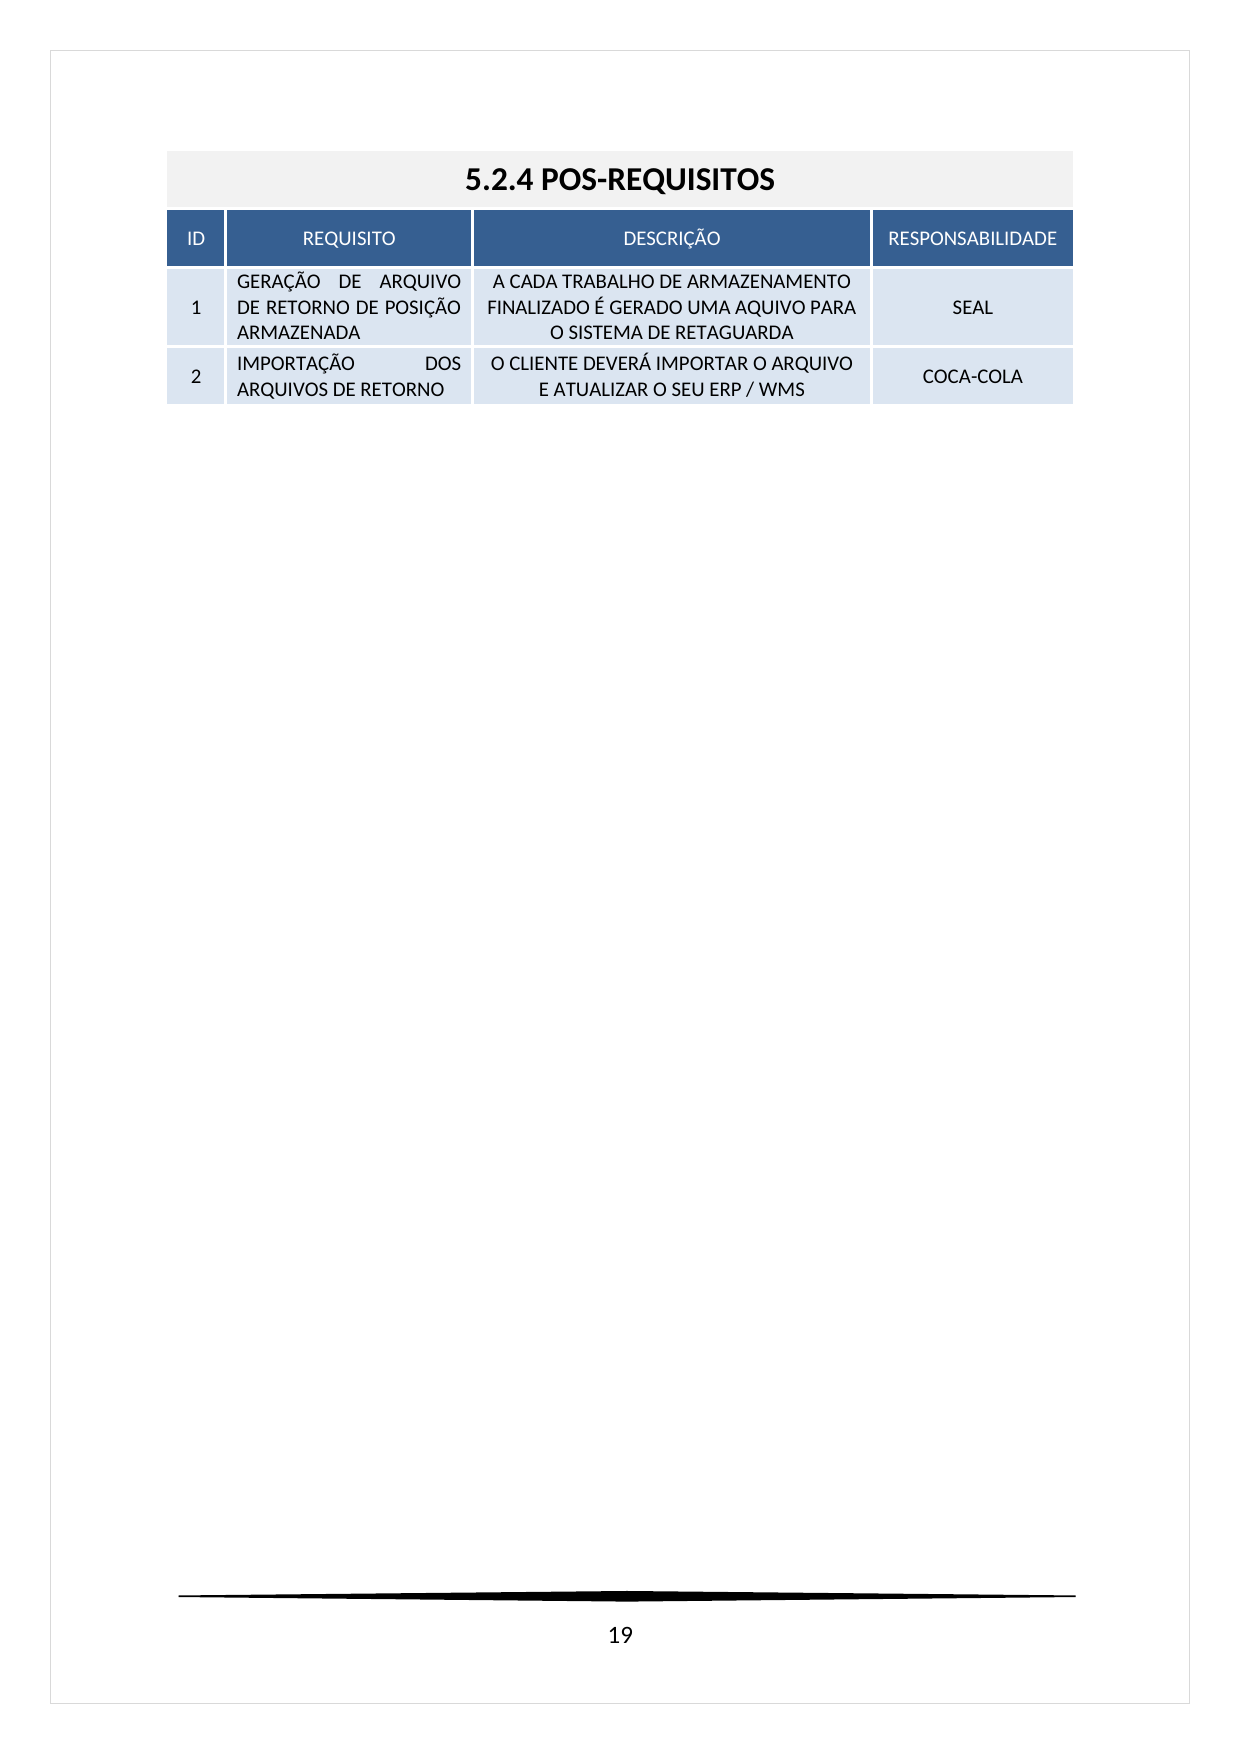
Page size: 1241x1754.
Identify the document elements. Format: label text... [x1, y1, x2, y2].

table_cell REQUISITO [227, 210, 471, 266]
table_cell SEAL [873, 269, 1073, 345]
table_cell COCA-COLA [873, 348, 1073, 404]
table_cell DESCRIÇÃO [474, 210, 870, 266]
table_cell 2 [167, 348, 224, 404]
table_cell O CLIENTE DEVERÁ IMPORTAR O ARQUIVO E ATUALIZAR O SEU ERP / WMS [474, 348, 870, 404]
table_cell RESPONSABILIDADE [873, 210, 1073, 266]
table_cell IMPORTAÇÃO DOS ARQUIVOS DE RETORNO [227, 348, 471, 404]
table_header 5.2.4 POS-REQUISITOS [167, 151, 1073, 207]
table_cell GERAÇÃO DE ARQUIVO DE RETORNO DE POSIÇÃO ARMAZENADA [227, 269, 471, 345]
table_cell A CADA TRABALHO DE ARMAZENAMENTO FINALIZADO É GERADO UMA AQUIVO PARA O SISTEMA DE RETAGUARDA [474, 269, 870, 345]
table_cell 1 [167, 269, 224, 345]
table_cell ID [167, 210, 224, 266]
